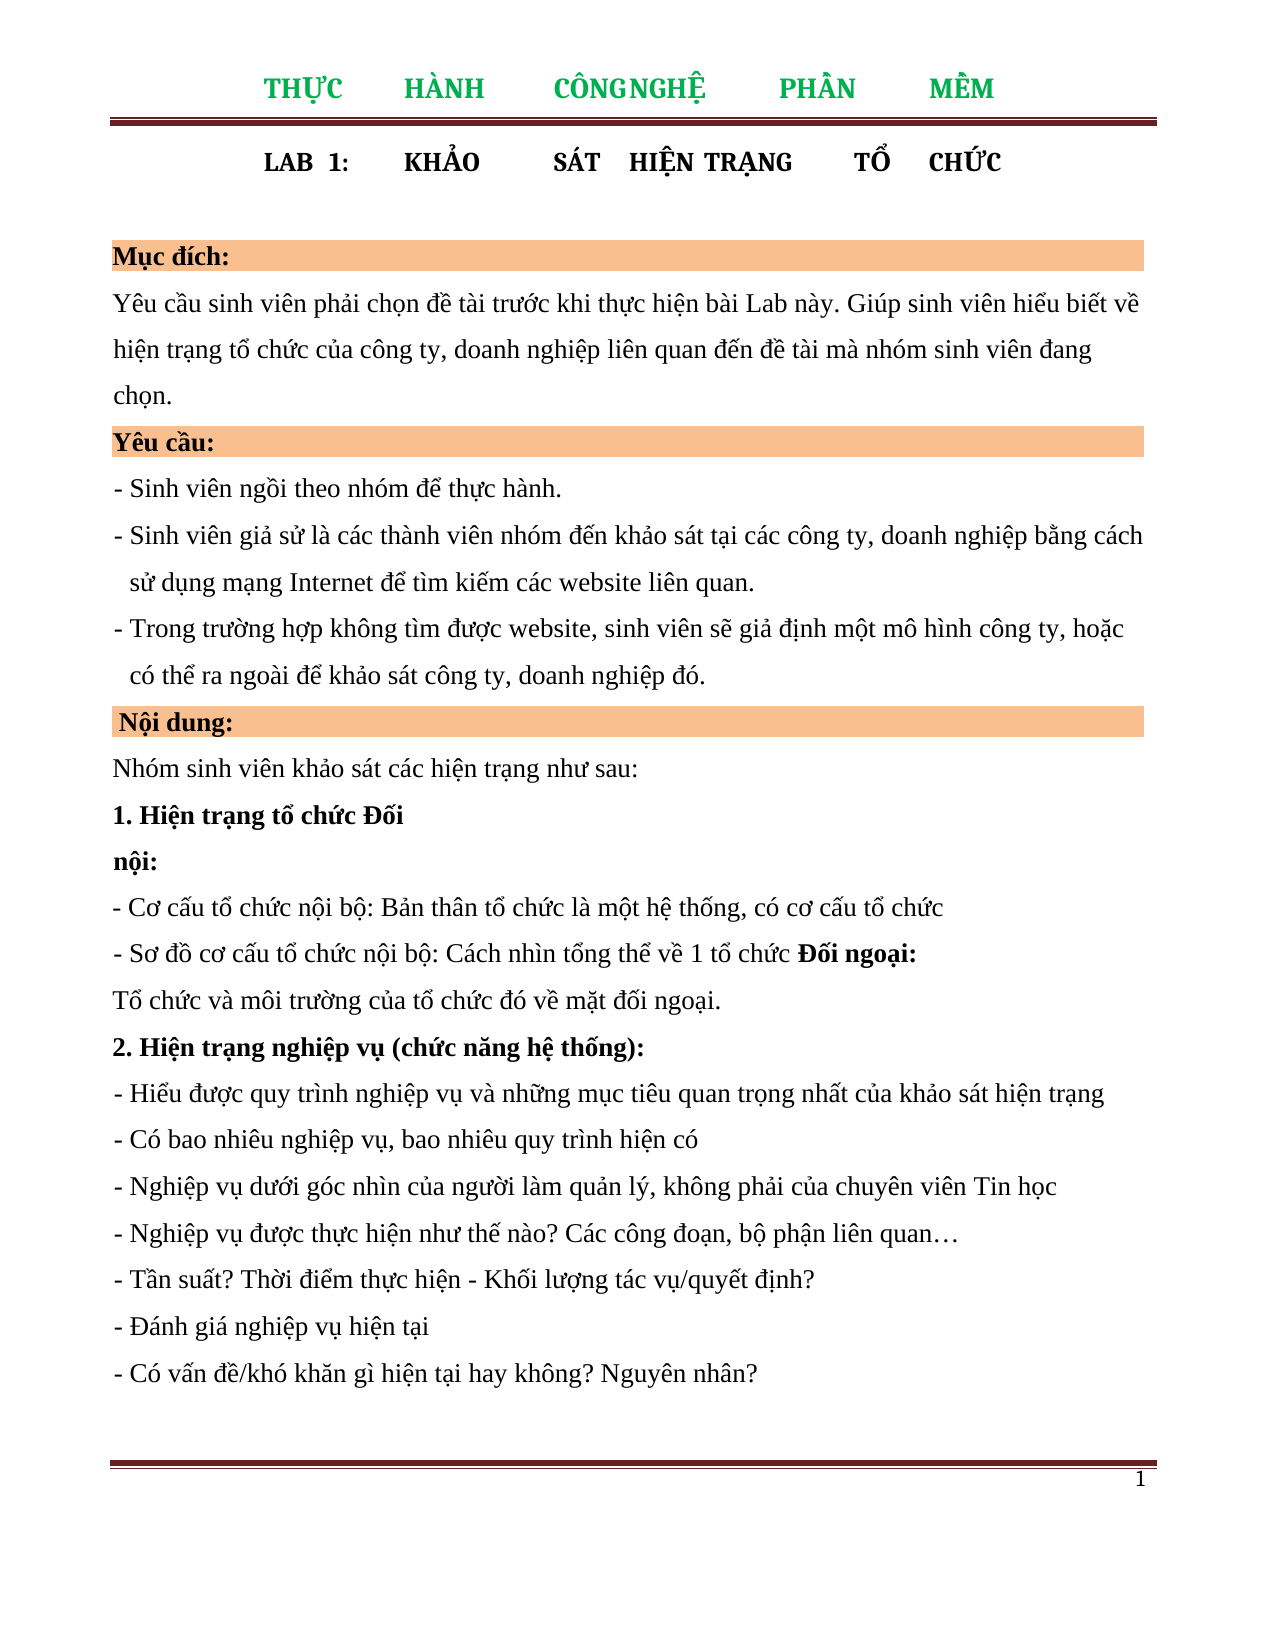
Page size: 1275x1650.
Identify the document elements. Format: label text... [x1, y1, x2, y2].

list Có bao nhiêu nghiệp vụ, bao nhiêu quy trình hiện có [113, 1123, 1144, 1155]
list Có vấn đề/khó khăn gì hiện tại hay không? Nguyên nhân? [113, 1357, 1144, 1388]
list Sinh viên giả sử là các thành viên nhóm đến khảo sát tại các công ty, doanh nghiệp bằng cách sử dụng mạng Internet để tìm kiếm các website liên quan. [113, 519, 1144, 597]
text Tổ chức và môi trường của tổ chức đó về mặt đối ngoại. [112, 984, 1144, 1015]
text - Cơ cấu tổ chức nội bộ: Bản thân tổ chức là một hệ thống, có cơ cấu tổ chức - Sơ đồ cơ cấu tổ chức nội bộ: Cách nhìn tổng thể về 1 tổ chức Đối ngoại: [112, 891, 946, 969]
list Nghiệp vụ dưới góc nhìn của người làm quản lý, không phải của chuyên viên Tin học [113, 1170, 1144, 1201]
list Hiểu được quy trình nghiệp vụ và những mục tiêu quan trọng nhất của khảo sát hiện trạng [113, 1077, 1144, 1108]
text Mục đích: [112, 240, 1144, 271]
list Tần suất? Thời điểm thực hiện - Khối lượng tác vụ/quyết định? [113, 1263, 1144, 1295]
text Yêu cầu sinh viên phải chọn đề tài trước khi thực hiện bài Lab này. Giúp sinh viên hiểu biết về hiện trạng tổ chức của công ty, doanh nghiệp liên quan đến đề tài mà nhóm sinh viên đang chọn. [112, 287, 1144, 411]
list Đánh giá nghiệp vụ hiện tại [113, 1310, 1144, 1341]
list Trong trường hợp không tìm được website, sinh viên sẽ giả định một mô hình công ty, hoặc có thể ra ngoài để khảo sát công ty, doanh nghiệp đó. [113, 612, 1144, 690]
text Yêu cầu: [112, 426, 1144, 457]
text Nhóm sinh viên khảo sát các hiện trạng như sau: [112, 752, 1144, 783]
text 2. Hiện trạng nghiệp vụ (chức năng hệ thống): [112, 1031, 1144, 1062]
list Sinh viên ngồi theo nhóm để thực hành. [113, 472, 1144, 504]
text LAB 1: KHẢO SÁT HIỆN TRẠNG TỔ CHỨC [123, 147, 1144, 178]
list Nghiệp vụ được thực hiện như thế nào? Các công đoạn, bộ phận liên quan… [113, 1217, 1144, 1248]
text 1. Hiện trạng tổ chức Đối nội: [112, 799, 405, 876]
text Nội dung: [112, 706, 1144, 737]
